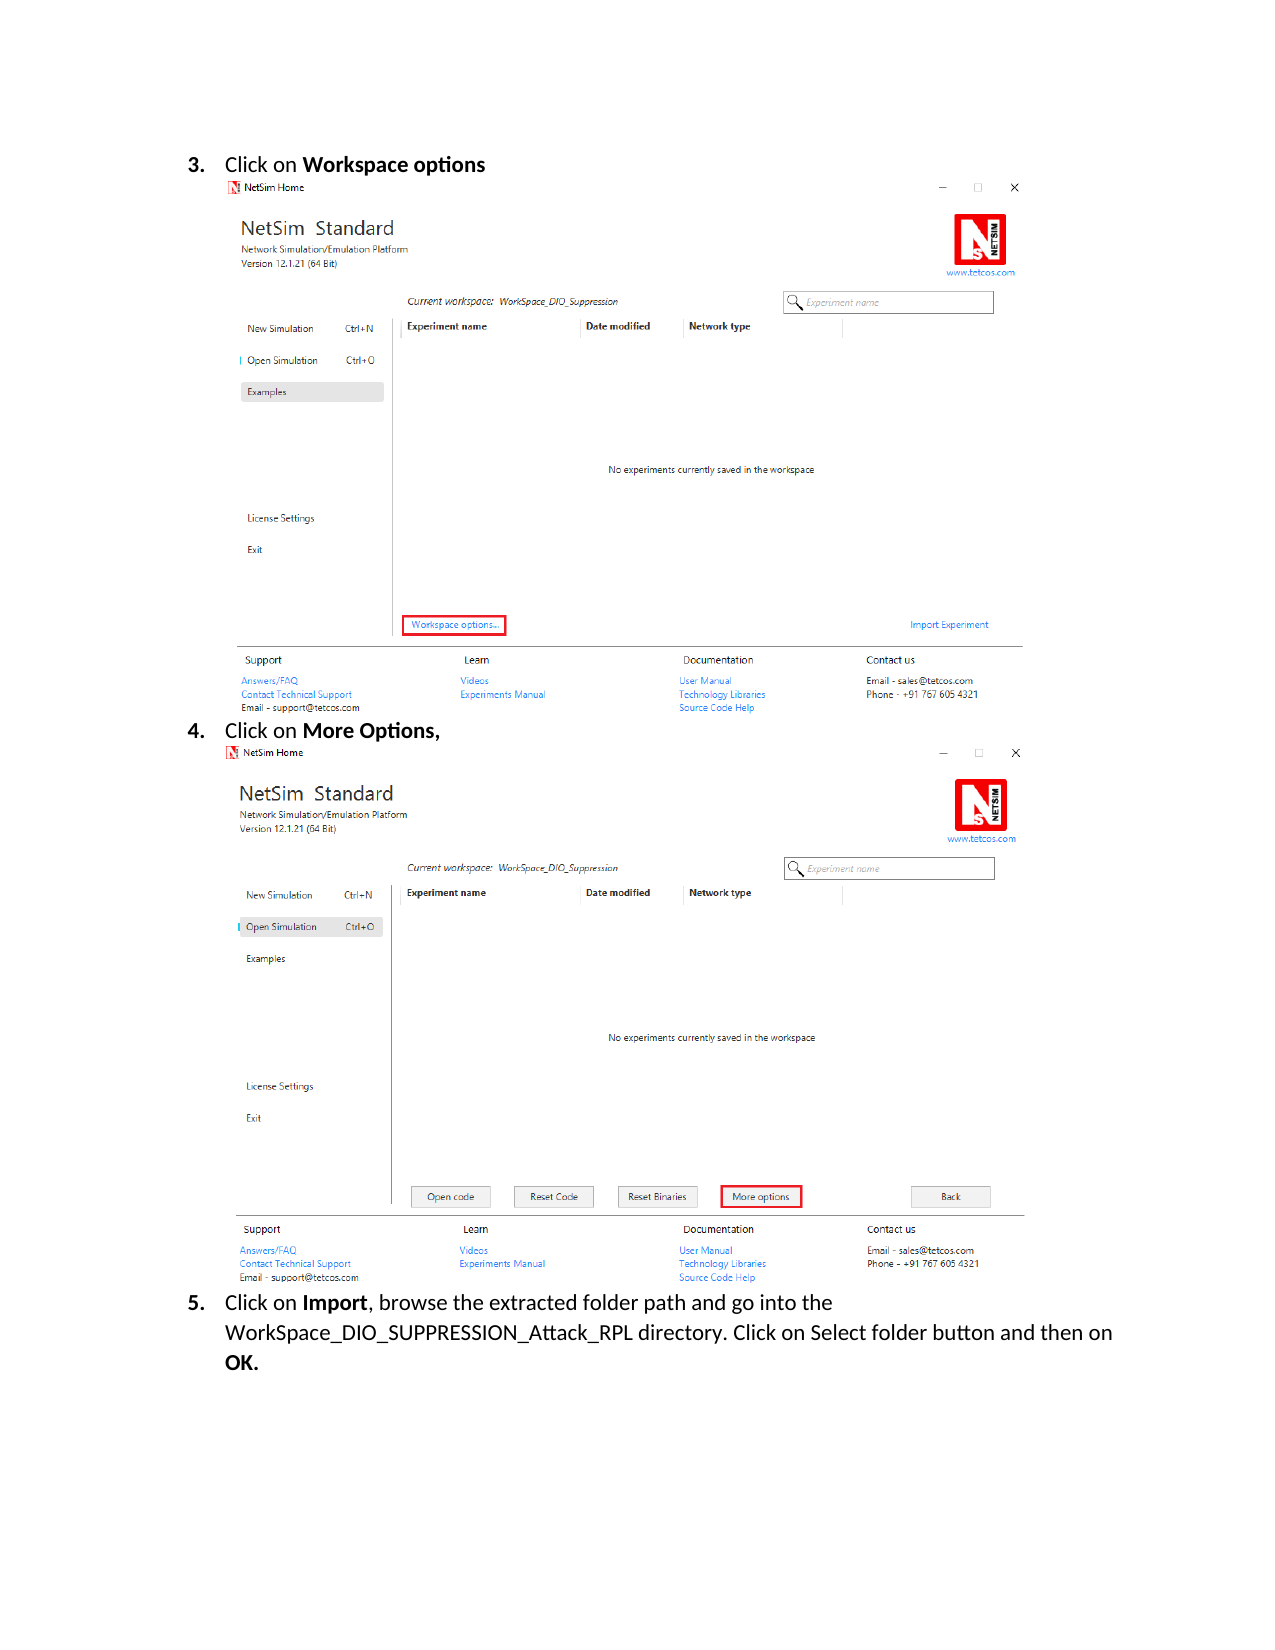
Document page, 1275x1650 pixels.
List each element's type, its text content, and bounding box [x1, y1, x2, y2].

list Click on Import, browse the extracted folder path and go into the WorkSpace_DIO_SUPPRESSION_Attack_RPL directory. Click on Select folder button and then on OK. [187, 1288, 1125, 1376]
picture [225, 746, 1033, 1286]
picture [225, 180, 1023, 715]
